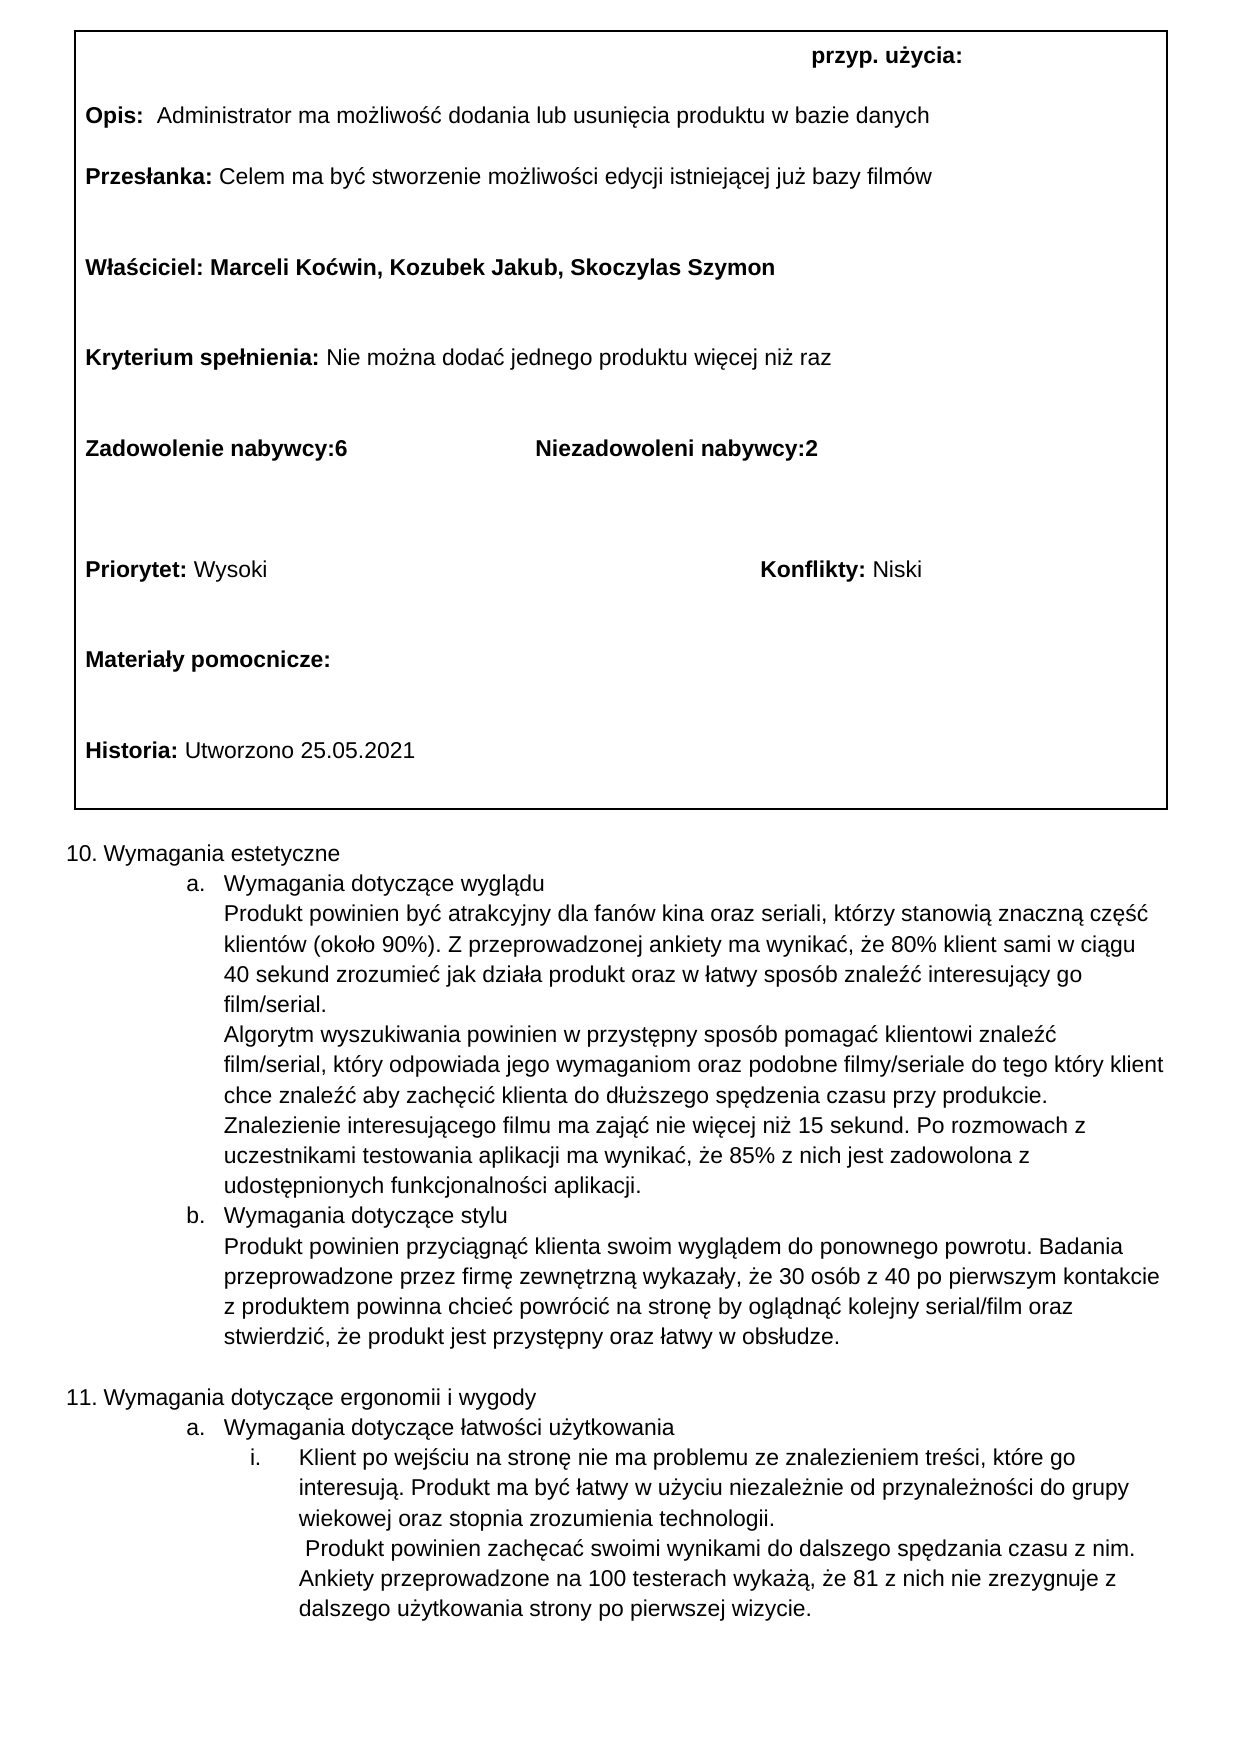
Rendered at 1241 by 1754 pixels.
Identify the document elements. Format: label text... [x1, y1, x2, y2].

list Wymagania dotyczące stylu Produkt powinien przyciągnąć klienta swoim wyglądem do ponownego powrotu. Badania przeprowadzone przez firmę zewnętrzną wykazały, że 30 osób z 40 po pierwszym kontakcie z produktem powinna chcieć powrócić na stronę by oglądnąć kolejny serial/film oraz stwierdzić, że produkt jest przystępny oraz łatwy w obsłudze. [186, 1202, 1166, 1349]
list Wymagania estetyczne [66, 840, 1166, 866]
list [261, 1444, 1166, 1621]
list Wymagania dotyczące ergonomii i wygody [66, 1384, 1166, 1410]
list Wymagania dotyczące łatwości użytkowania [186, 1414, 1166, 1440]
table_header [76, 32, 1166, 808]
list Wymagania dotyczące wyglądu Produkt powinien być atrakcyjny dla fanów kina oraz seriali, którzy stanowią znaczną część klientów (około 90%). Z przeprowadzonej ankiety ma wynikać, że 80% klient sami w ciągu 40 sekund zrozumieć jak działa produkt oraz w łatwy sposób znaleźć interesujący go film/serial. Algorytm wyszukiwania powinien w przystępny sposób pomagać klientowi znaleźć film/serial, który odpowiada jego wymaganiom oraz podobne filmy/seriale do tego który klient chce znaleźć aby zachęcić klienta do dłuższego spędzenia czasu przy produkcie. Znalezienie interesującego filmu ma zająć nie więcej niż 15 sekund. Po rozmowach z uczestnikami testowania aplikacji ma wynikać, że 85% z nich jest zadowolona z udostępnionych funkcjonalności aplikacji. [186, 870, 1166, 1198]
